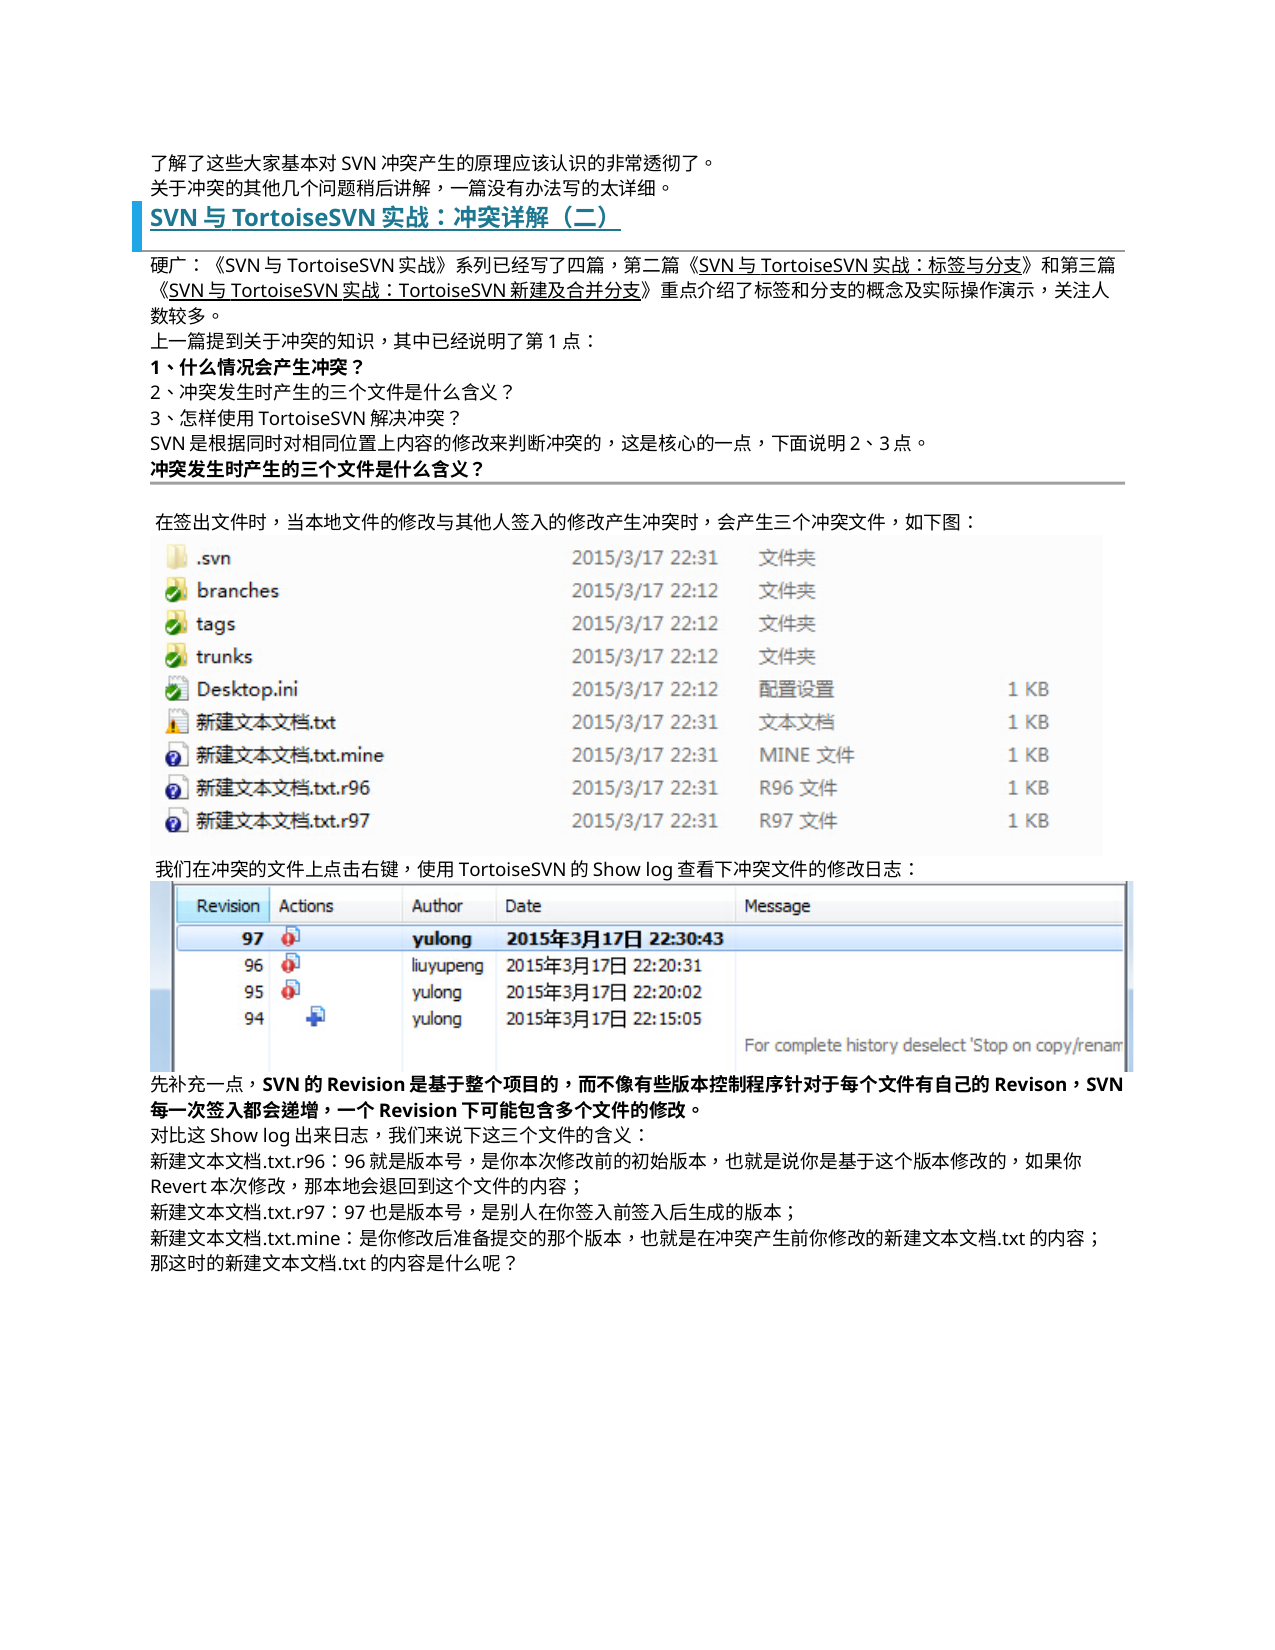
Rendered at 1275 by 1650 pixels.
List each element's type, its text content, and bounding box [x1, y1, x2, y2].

picture [150, 881, 1134, 1072]
text SVN与TortoiseSVN实战：冲突详解（二） [142, 201, 1125, 250]
text 了解了这些大家基本对SVN冲突产生的原理应该认识的非常透彻了。 [150, 150, 1125, 176]
text 3、怎样使用TortoiseSVN解决冲突？ [150, 405, 1125, 431]
text 2、冲突发生时产生的三个文件是什么含义？ [150, 379, 1125, 405]
text 上一篇提到关于冲突的知识，其中已经说明了第1点： [150, 328, 1125, 354]
text 在签出文件时，当本地文件的修改与其他人签入的修改产生冲突时，会产生三个冲突文件，如下图： [150, 509, 1125, 535]
text 新建文本文档.txt.r96：96就是版本号，是你本次修改前的初始版本，也就是说你是基于这个版本修改的，如果你Revert本次修改，那本地会退回到这个文件的内容； [150, 1148, 1125, 1199]
text 那这时的新建文本文档.txt的内容是什么呢？ [150, 1250, 1125, 1276]
text 关于冲突的其他几个问题稍后讲解，一篇没有办法写的太详细。 [150, 176, 1125, 201]
picture [150, 535, 1103, 856]
text 新建文本文档.txt.mine：是你修改后准备提交的那个版本，也就是在冲突产生前你修改的新建文本文档.txt的内容； [150, 1225, 1125, 1250]
text 硬广：《SVN与TortoiseSVN实战》系列已经写了四篇，第二篇《SVN与TortoiseSVN实战：标签与分支》和第三篇《SVN与TortoiseSVN实战：TortoiseSVN新建及合并分支》重点介绍了标签和分支的概念及实际操作演示，关注人数较多。 [150, 252, 1125, 328]
text 新建文本文档.txt.r97：97也是版本号，是别人在你签入前签入后生成的版本； [150, 1199, 1125, 1225]
text 1、什么情况会产生冲突？ [150, 354, 1125, 379]
text SVN是根据同时对相同位置上内容的修改来判断冲突的，这是核心的一点，下面说明2、3点。 [150, 431, 1125, 456]
text 对比这Show log出来日志，我们来说下这三个文件的含义： [150, 1123, 1125, 1148]
text 先补充一点，SVN的Revision是基于整个项目的，而不像有些版本控制程序针对于每个文件有自己的Revison，SVN每一次签入都会递增，一个Revision下可能包含多个文件的修改。 [150, 1072, 1125, 1123]
text 冲突发生时产生的三个文件是什么含义？ [150, 456, 1125, 481]
text 我们在冲突的文件上点击右键，使用TortoiseSVN的Show log查看下冲突文件的修改日志： [150, 856, 1125, 881]
